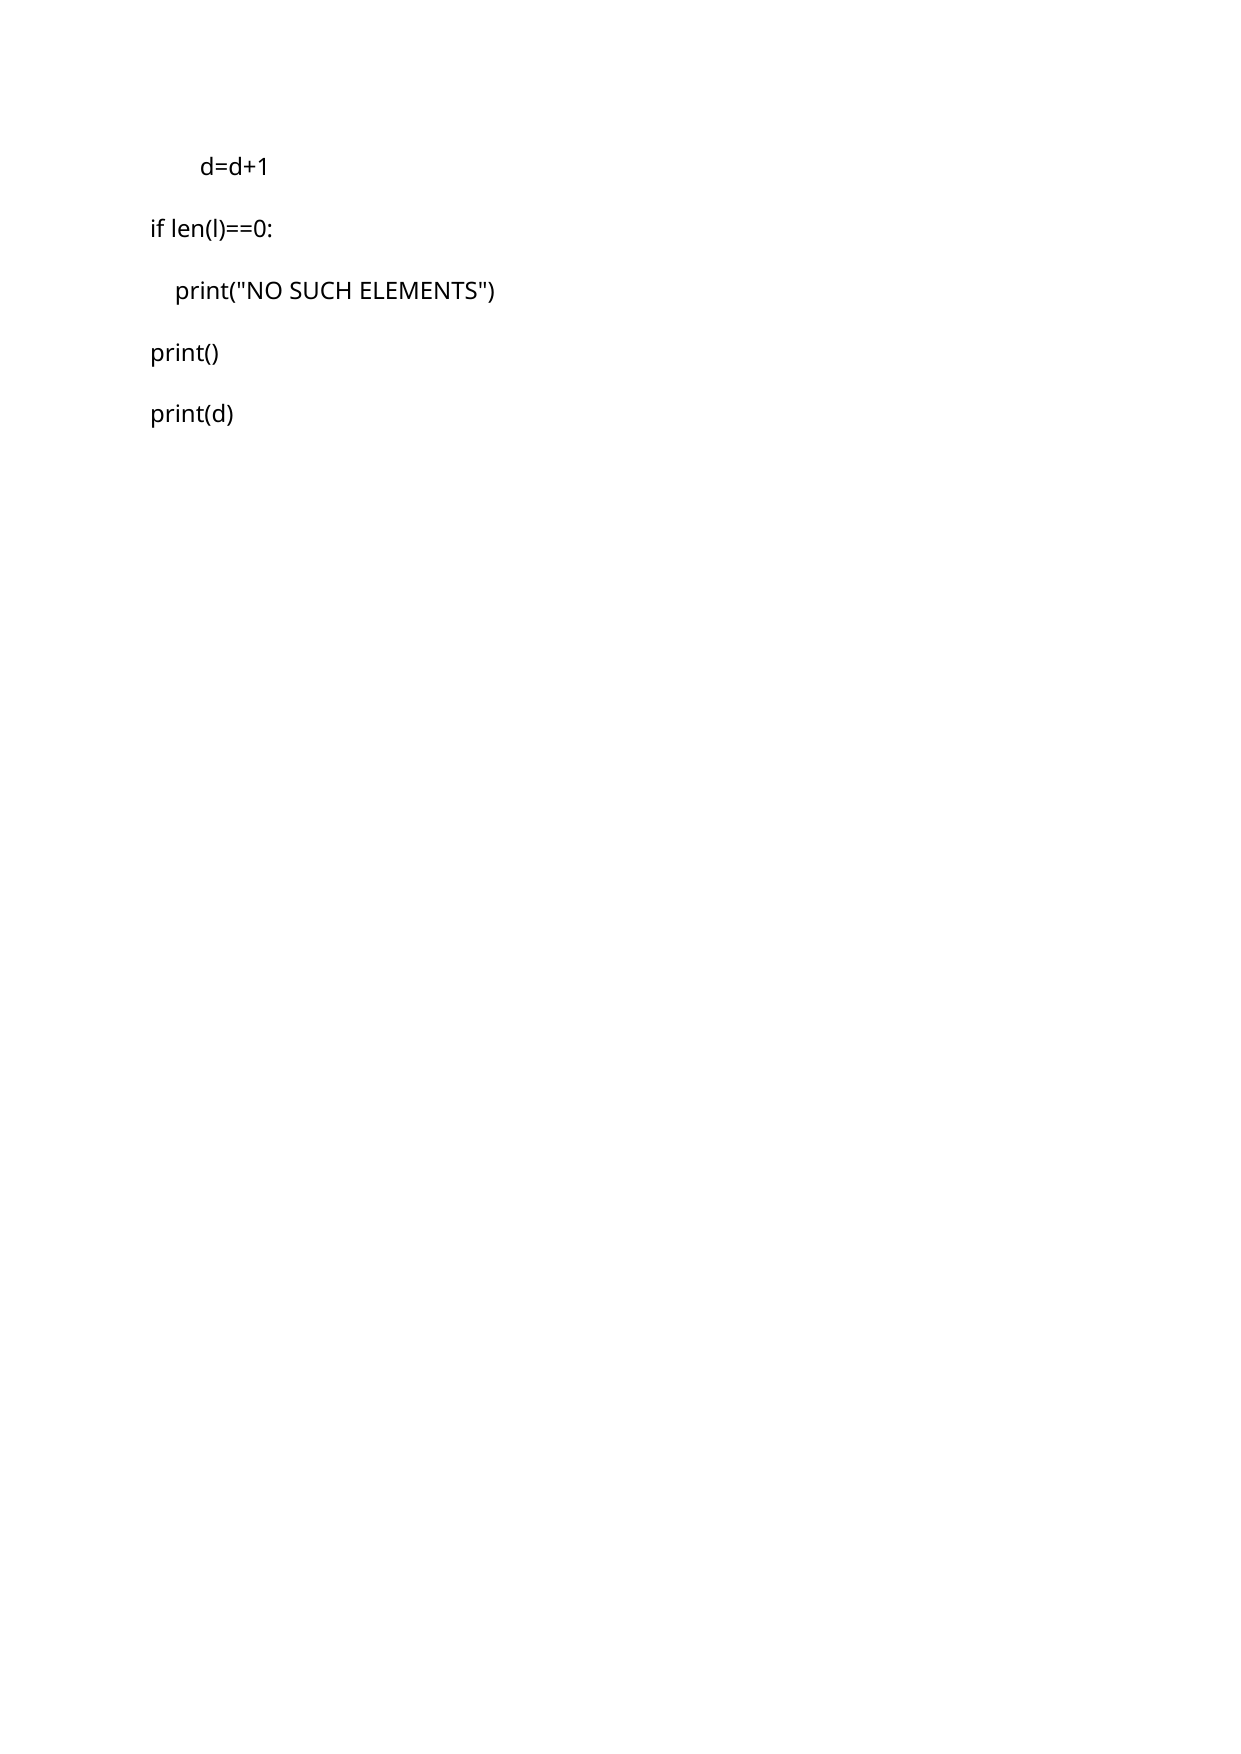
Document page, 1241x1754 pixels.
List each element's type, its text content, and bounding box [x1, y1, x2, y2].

text if len(l)==0: [150, 212, 1090, 244]
text print("NO SUCH ELEMENTS") [150, 273, 1090, 306]
text print() [150, 335, 1090, 368]
text d=d+1 [150, 150, 1090, 183]
text print(d) [150, 397, 1090, 430]
